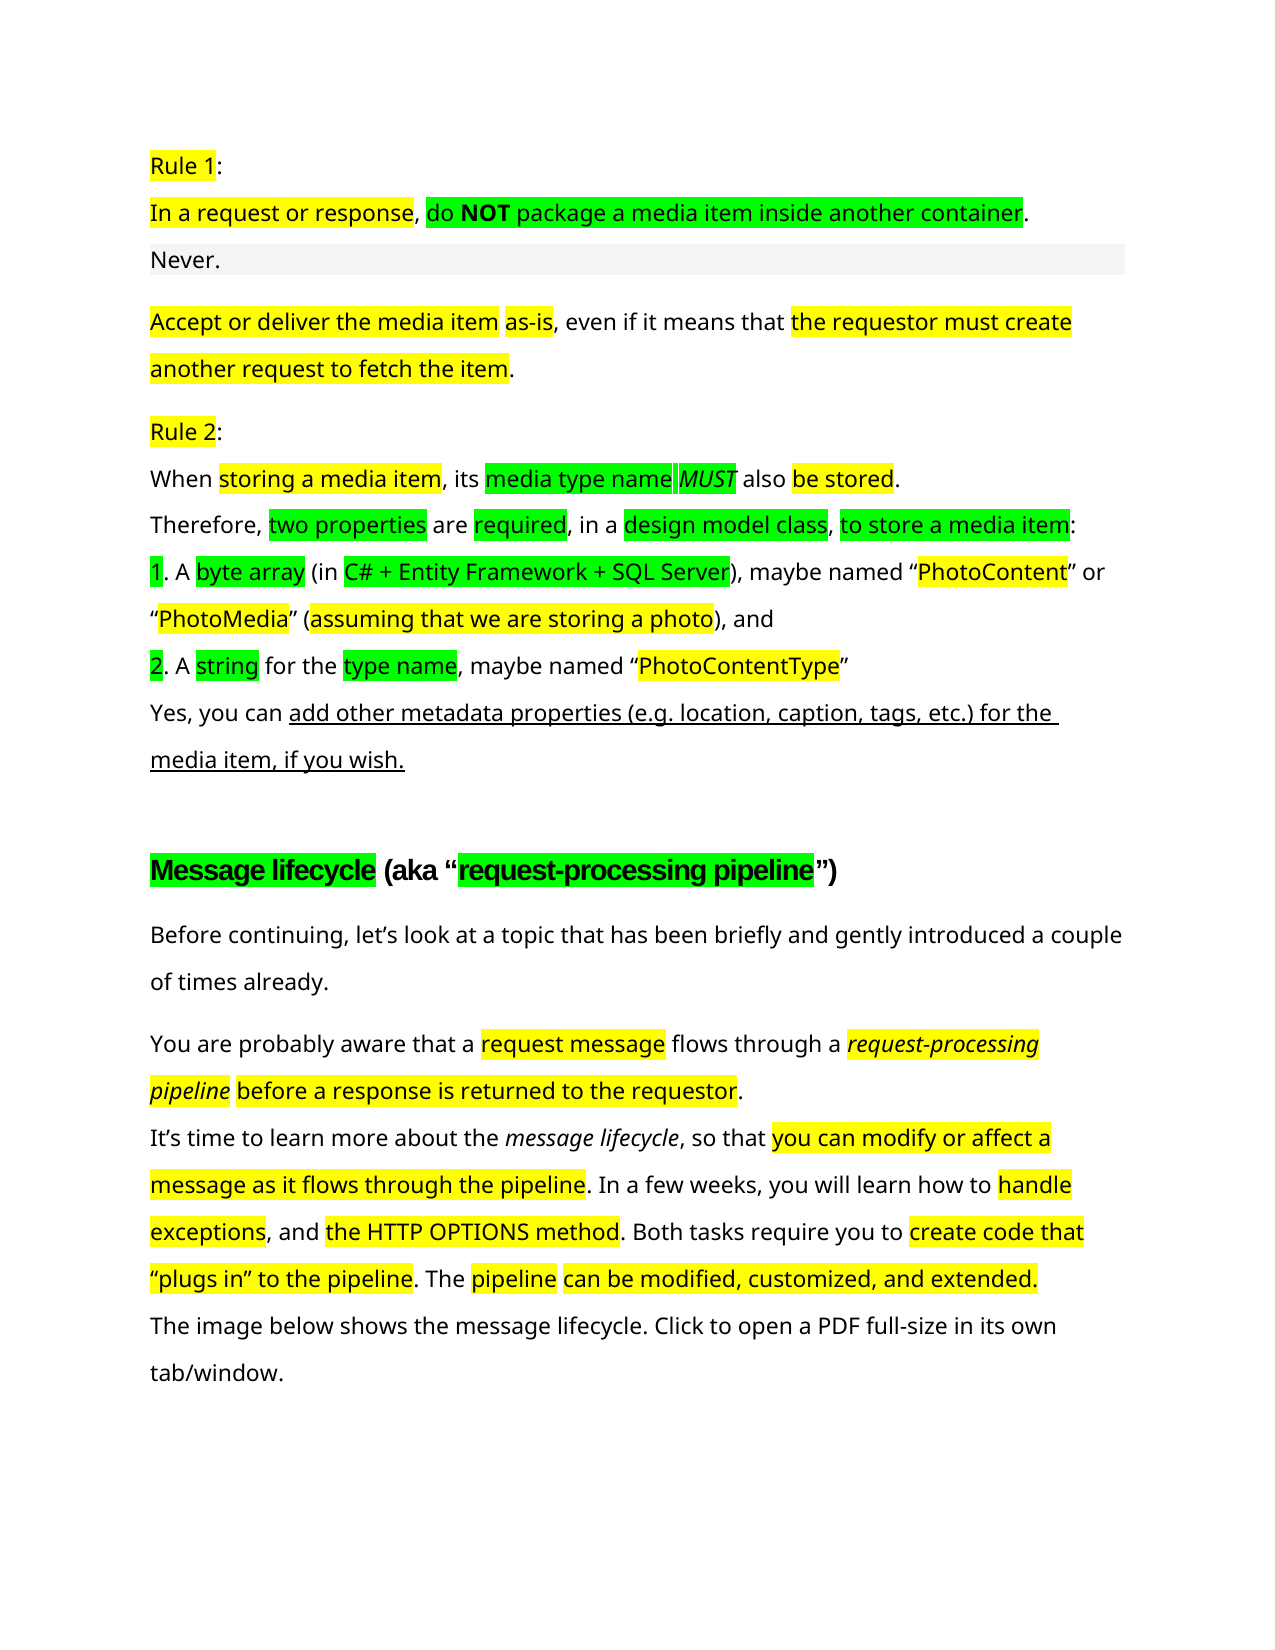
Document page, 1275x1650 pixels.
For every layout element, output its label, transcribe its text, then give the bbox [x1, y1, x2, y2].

text The image below shows the message lifecycle. Click to open a PDF full-size in its own tab/window. [150, 1310, 1125, 1388]
text Therefore, two properties are required, in a design model class, to store a media item: 1. A byte array (in C# + Entity Framework + SQL Server), maybe named “PhotoContent” or “PhotoMedia” (assuming that we are storing a photo), and 2. A string for the type name, maybe named “PhotoContentType” Yes, you can add other metadata properties (e.g. location, caption, tags, etc.) for the media item, if you wish. [150, 509, 1125, 775]
text Before continuing, let’s look at a topic that has been briefly and gently introduced a couple of times already. [150, 919, 1125, 997]
text Rule 2: When storing a media item, its media type name MUST also be stored. [150, 416, 1125, 494]
text Never. [150, 244, 1125, 275]
text Accept or deliver the media item as-is, even if it means that the requestor must create another request to fetch the item. [150, 306, 1125, 384]
text It’s time to learn more about the message lifecycle, so that you can modify or affect a message as it flows through the pipeline. In a few weeks, you will learn how to handle exceptions, and the HTTP OPTIONS method. Both tasks require you to create code that “plugs in” to the pipeline. The pipeline can be modified, customized, and extended. [150, 1122, 1125, 1294]
text You are probably aware that a request message flows through a request-processing pipeline before a response is returned to the requestor. [150, 1028, 1125, 1107]
text Message lifecycle (aka “request-processing pipeline”) [814, 853, 1125, 887]
text Rule 1: In a request or response, do NOT package a media item inside another container. [150, 150, 1125, 228]
